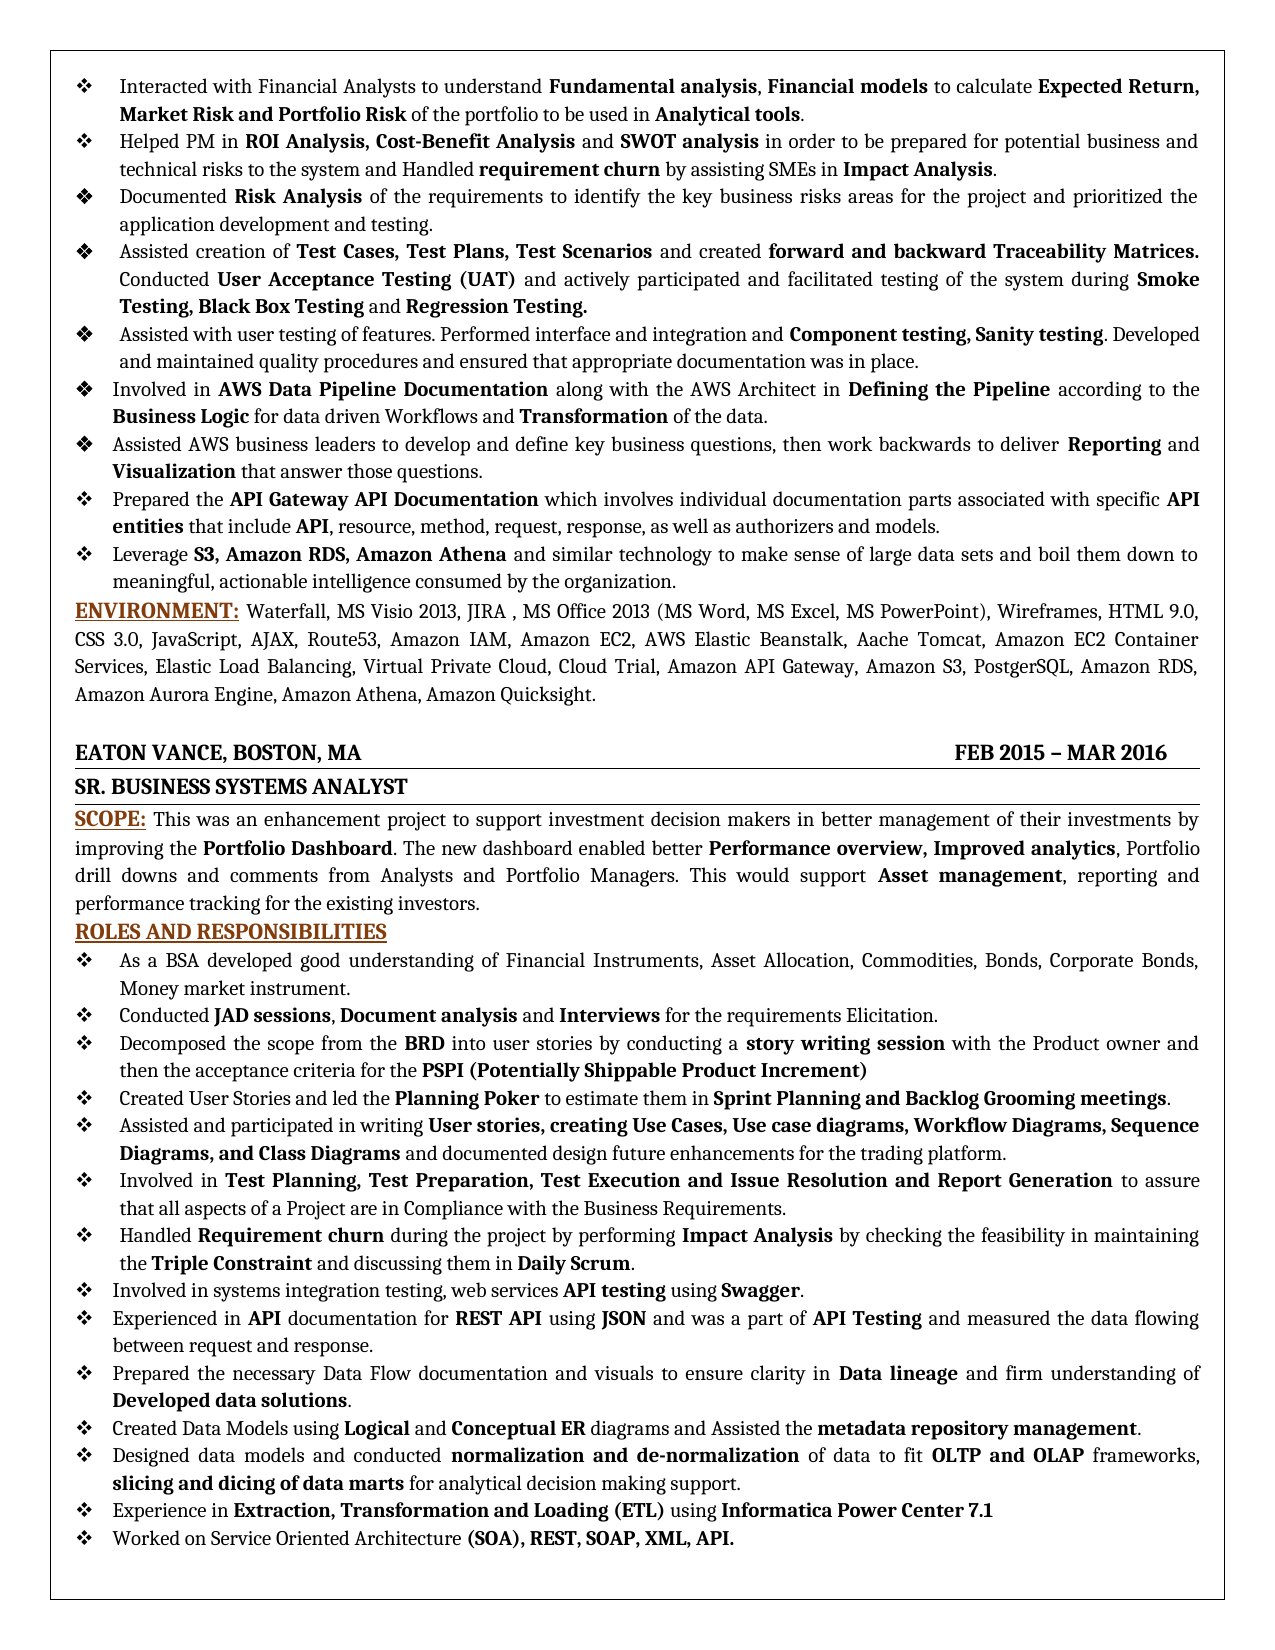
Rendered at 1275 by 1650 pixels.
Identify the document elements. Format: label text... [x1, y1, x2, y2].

list Documented Risk Analysis of the requirements to identify the key business risks areas for the project and prioritized the application development and testing. [75, 185, 1200, 236]
list Conducted JAD sessions, Document analysis and Interviews for the requirements Elicitation. [75, 1004, 1200, 1028]
list Leverage S3, Amazon RDS, Amazon Athena and similar technology to make sense of large data sets and boil them down to meaningful, actionable intelligence consumed by the organization. [75, 542, 1200, 594]
list Handled Requirement churn during the project by performing Impact Analysis by checking the feasibility in maintaining the Triple Constraint and discussing them in Daily Scrum. [75, 1224, 1200, 1275]
list As a BSA developed good understanding of Financial Instruments, Asset Allocation, Commodities, Bonds, Corporate Bonds, Money market instrument. [75, 949, 1200, 1000]
text ENVIRONMENT: Waterfall, MS Visio 2013, JIRA , MS Office 2013 (MS Word, MS Excel, MS PowerPoint), Wireframes, HTML 9.0, CSS 3.0, JavaScript, AJAX, Route53, Amazon IAM, Amazon EC2, AWS Elastic Beanstalk, Aache Tomcat, Amazon EC2 Container Services, Elastic Load Balancing, Virtual Private Cloud, Cloud Trial, Amazon API Gateway, Amazon S3, PostgerSQL, Amazon RDS, Amazon Aurora Engine, Amazon Athena, Amazon Quicksight. [75, 597, 1200, 706]
list Experienced in API documentation for REST API using JSON and was a part of API Testing and measured the data flowing between request and response. [75, 1306, 1200, 1358]
list Prepared the necessary Data Flow documentation and visuals to ensure clarity in Data lineage and firm understanding of Developed data solutions. [75, 1361, 1200, 1413]
list Assisted and participated in writing User stories, creating Use Cases, Use case diagrams, Workflow Diagrams, Sequence Diagrams, and Class Diagrams and documented design future enhancements for the trading platform. [75, 1114, 1200, 1165]
list Assisted with user testing of features. Performed interface and integration and Component testing, Sanity testing. Developed and maintained quality procedures and ensured that appropriate documentation was in place. [75, 322, 1200, 374]
list Helped PM in ROI Analysis, Cost-Benefit Analysis and SWOT analysis in order to be prepared for potential business and technical risks to the system and Handled requirement churn by assisting SMEs in Impact Analysis. [75, 130, 1200, 181]
list Involved in systems integration testing, web services API testing using Swagger. [75, 1279, 1200, 1303]
list Worked on Service Oriented Architecture (SOA), REST, SOAP, XML, API. [75, 1526, 1200, 1550]
text SR. BUSINESS SYSTEMS ANALYST [75, 773, 1200, 800]
list Decomposed the scope from the BRD into user stories by conducting a story writing session with the Product owner and then the acceptance criteria for the PSPI (Potentially Shippable Product Increment) [75, 1031, 1200, 1083]
list Interacted with Financial Analysts to understand Fundamental analysis, Financial models to calculate Expected Return, Market Risk and Portfolio Risk of the portfolio to be used in Analytical tools. [75, 75, 1200, 126]
list Experience in Extraction, Transformation and Loading (ETL) using Informatica Power Center 7.1 [75, 1499, 1200, 1523]
list Created User Stories and led the Planning Poker to estimate them in Sprint Planning and Backlog Grooming meetings. [75, 1086, 1200, 1110]
list Designed data models and conducted normalization and de-normalization of data to fit OLTP and OLAP frameworks, slicing and dicing of data marts for analytical decision making support. [75, 1444, 1200, 1495]
list Assisted AWS business leaders to develop and define key business questions, then work backwards to deliver Reporting and Visualization that answer those questions. [75, 432, 1200, 484]
text EATON VANCE, BOSTON, MA FEB 2015 – MAR 2016 [75, 740, 1200, 768]
list Involved in Test Planning, Test Preparation, Test Execution and Issue Resolution and Report Generation to assure that all aspects of a Project are in Compliance with the Business Requirements. [75, 1169, 1200, 1220]
text SCOPE: This was an enhancement project to support investment decision makers in better management of their investments by improving the Portfolio Dashboard. The new dashboard enabled better Performance overview, Improved analytics, Portfolio drill downs and comments from Analysts and Portfolio Managers. This would support Asset management, reporting and performance tracking for the existing investors. [75, 805, 1200, 915]
list Created Data Models using Logical and Conceptual ER diagrams and Assisted the metadata repository management. [75, 1416, 1200, 1440]
text ROLES AND RESPONSIBILITIES [75, 916, 1200, 945]
list Assisted creation of Test Cases, Test Plans, Test Scenarios and created forward and backward Traceability Matrices. Conducted User Acceptance Testing (UAT) and actively participated and facilitated testing of the system during Smoke Testing, Black Box Testing and Regression Testing. [75, 240, 1200, 319]
list Involved in AWS Data Pipeline Documentation along with the AWS Architect in Defining the Pipeline according to the Business Logic for data driven Workflows and Transformation of the data. [75, 377, 1200, 429]
list Prepared the API Gateway API Documentation which involves individual documentation parts associated with specific API entities that include API, resource, method, request, response, as well as authorizers and models. [75, 487, 1200, 539]
